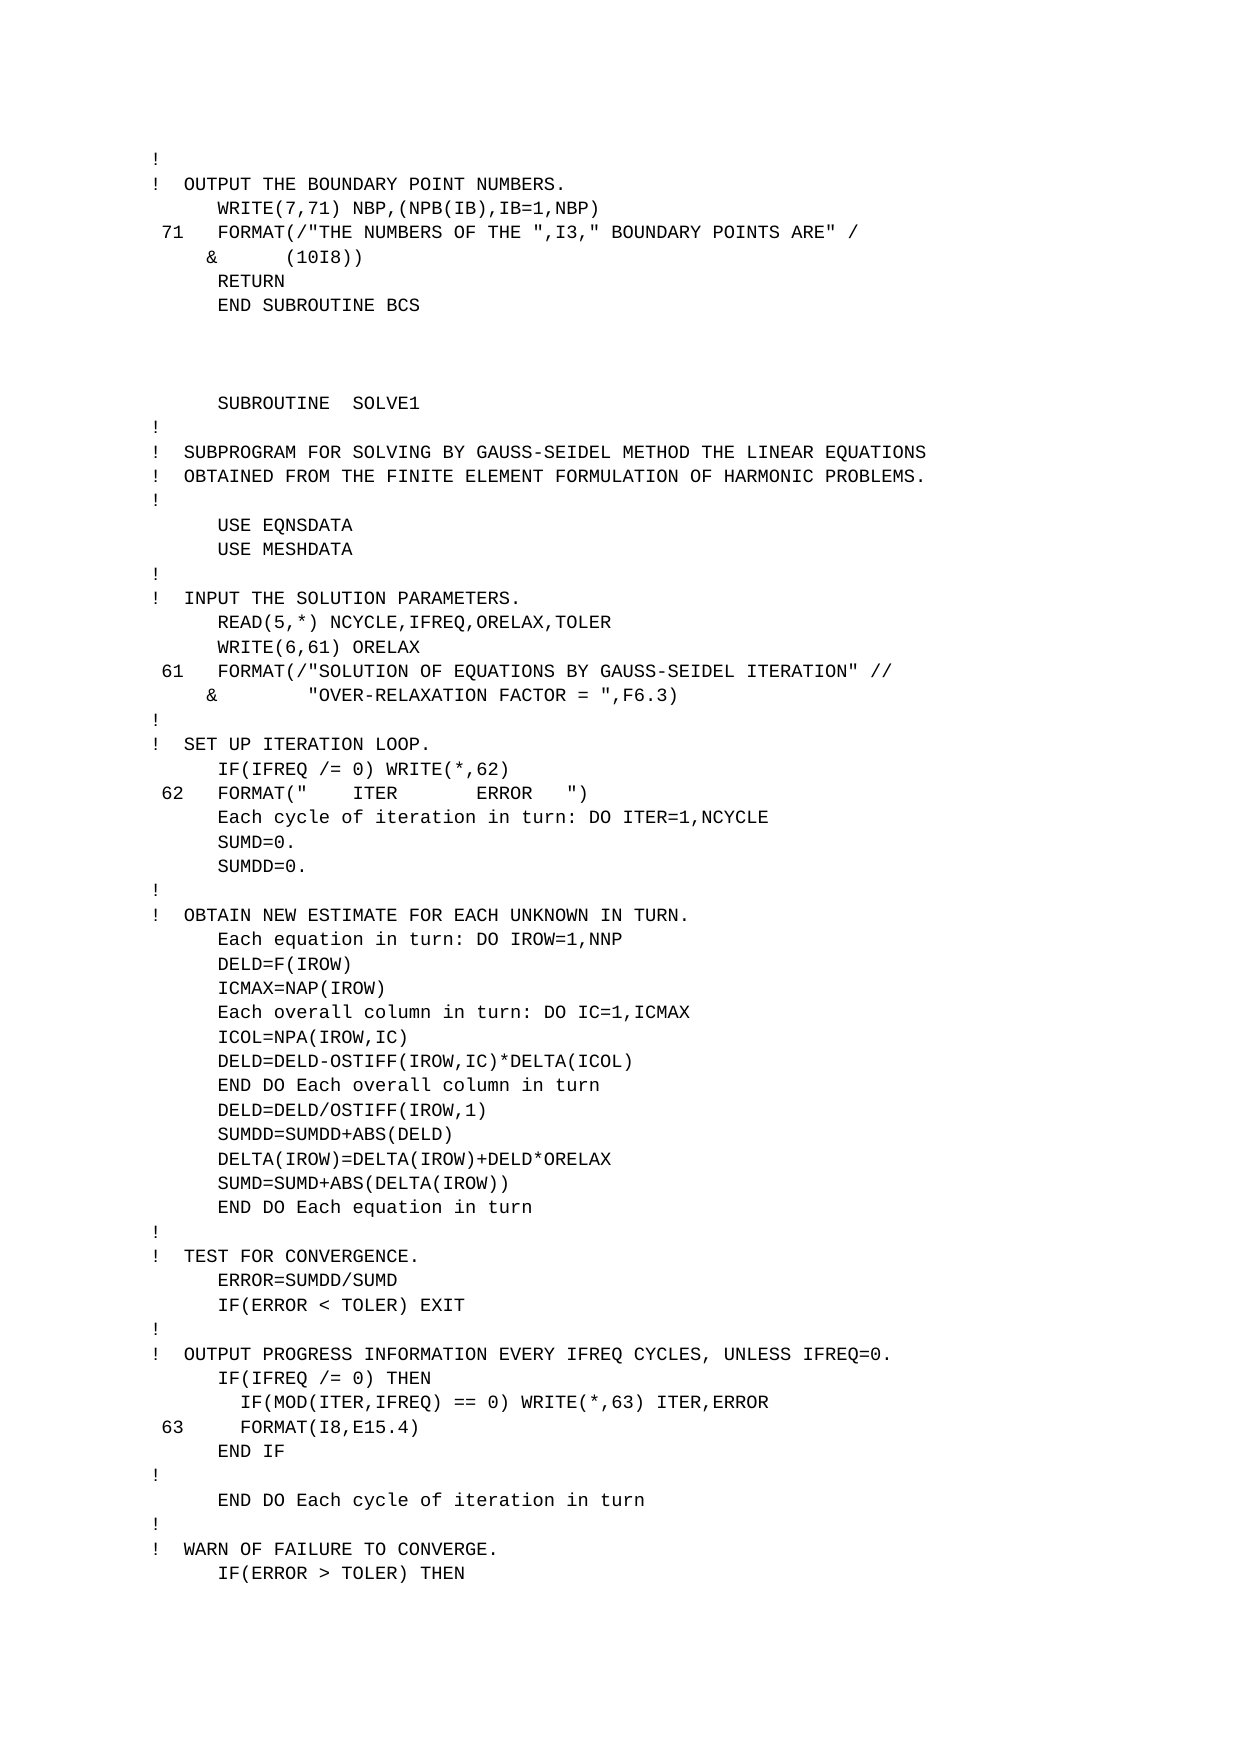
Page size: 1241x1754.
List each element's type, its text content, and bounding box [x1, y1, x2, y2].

text DELD=DELD/OSTIFF(IROW,1) [150, 1101, 1090, 1122]
text SUMD=0. [150, 832, 1090, 854]
text END DO Each overall column in turn [150, 1076, 1090, 1097]
text ! [150, 711, 1090, 732]
text END DO Each cycle of iteration in turn [150, 1491, 1090, 1512]
text WRITE(7,71) NBP,(NPB(IB),IB=1,NBP) [150, 199, 1090, 220]
text SUMDD=SUMDD+ABS(DELD) [150, 1125, 1090, 1146]
text IF(IFREQ /= 0) WRITE(*,62) [150, 759, 1090, 781]
text IF(IFREQ /= 0) THEN [150, 1369, 1090, 1390]
text 62 FORMAT(" ITER ERROR ") [150, 784, 1090, 805]
text USE EQNSDATA [150, 516, 1090, 537]
text SUBROUTINE SOLVE1 [150, 394, 1090, 415]
text END SUBROUTINE BCS [150, 296, 1090, 317]
text Each cycle of iteration in turn: DO ITER=1,NCYCLE [150, 808, 1090, 829]
text ICOL=NPA(IROW,IC) [150, 1027, 1090, 1049]
text ! [150, 418, 1090, 439]
text ! OUTPUT THE BOUNDARY POINT NUMBERS. [150, 174, 1090, 196]
text USE MESHDATA [150, 540, 1090, 561]
text IF(ERROR > TOLER) THEN [150, 1564, 1090, 1585]
text END DO Each equation in turn [150, 1198, 1090, 1219]
text ! [150, 564, 1090, 586]
text ! OBTAINED FROM THE FINITE ELEMENT FORMULATION OF HARMONIC PROBLEMS. [150, 467, 1090, 488]
text END IF [150, 1442, 1090, 1463]
text ! TEST FOR CONVERGENCE. [150, 1247, 1090, 1268]
text & (10I8)) [150, 247, 1090, 269]
text SUMD=SUMD+ABS(DELTA(IROW)) [150, 1174, 1090, 1195]
text Each equation in turn: DO IROW=1,NNP [150, 930, 1090, 951]
text ! SUBPROGRAM FOR SOLVING BY GAUSS-SEIDEL METHOD THE LINEAR EQUATIONS [150, 442, 1090, 464]
text ! [150, 1222, 1090, 1244]
text SUMDD=0. [150, 857, 1090, 878]
text ! OUTPUT PROGRESS INFORMATION EVERY IFREQ CYCLES, UNLESS IFREQ=0. [150, 1344, 1090, 1366]
text RETURN [150, 272, 1090, 293]
text ! OBTAIN NEW ESTIMATE FOR EACH UNKNOWN IN TURN. [150, 906, 1090, 927]
text ! WARN OF FAILURE TO CONVERGE. [150, 1539, 1090, 1561]
text 63 FORMAT(I8,E15.4) [150, 1417, 1090, 1439]
text ERROR=SUMDD/SUMD [150, 1271, 1090, 1292]
text Each overall column in turn: DO IC=1,ICMAX [150, 1003, 1090, 1024]
text DELD=F(IROW) [150, 954, 1090, 976]
text DELTA(IROW)=DELTA(IROW)+DELD*ORELAX [150, 1149, 1090, 1171]
text ! [150, 1320, 1090, 1341]
text IF(ERROR < TOLER) EXIT [150, 1296, 1090, 1317]
text ! SET UP ITERATION LOOP. [150, 735, 1090, 756]
text READ(5,*) NCYCLE,IFREQ,ORELAX,TOLER [150, 613, 1090, 634]
text DELD=DELD-OSTIFF(IROW,IC)*DELTA(ICOL) [150, 1052, 1090, 1073]
text ! [150, 1466, 1090, 1487]
text 71 FORMAT(/"THE NUMBERS OF THE ",I3," BOUNDARY POINTS ARE" / [150, 223, 1090, 244]
text ICMAX=NAP(IROW) [150, 979, 1090, 1000]
text ! [150, 491, 1090, 512]
text IF(MOD(ITER,IFREQ) == 0) WRITE(*,63) ITER,ERROR [150, 1393, 1090, 1414]
text WRITE(6,61) ORELAX [150, 637, 1090, 659]
text 61 FORMAT(/"SOLUTION OF EQUATIONS BY GAUSS-SEIDEL ITERATION" // [150, 662, 1090, 683]
text ! [150, 1515, 1090, 1536]
text ! [150, 881, 1090, 902]
text ! INPUT THE SOLUTION PARAMETERS. [150, 589, 1090, 610]
text & "OVER-RELAXATION FACTOR = ",F6.3) [150, 686, 1090, 707]
text ! [150, 150, 1090, 171]
